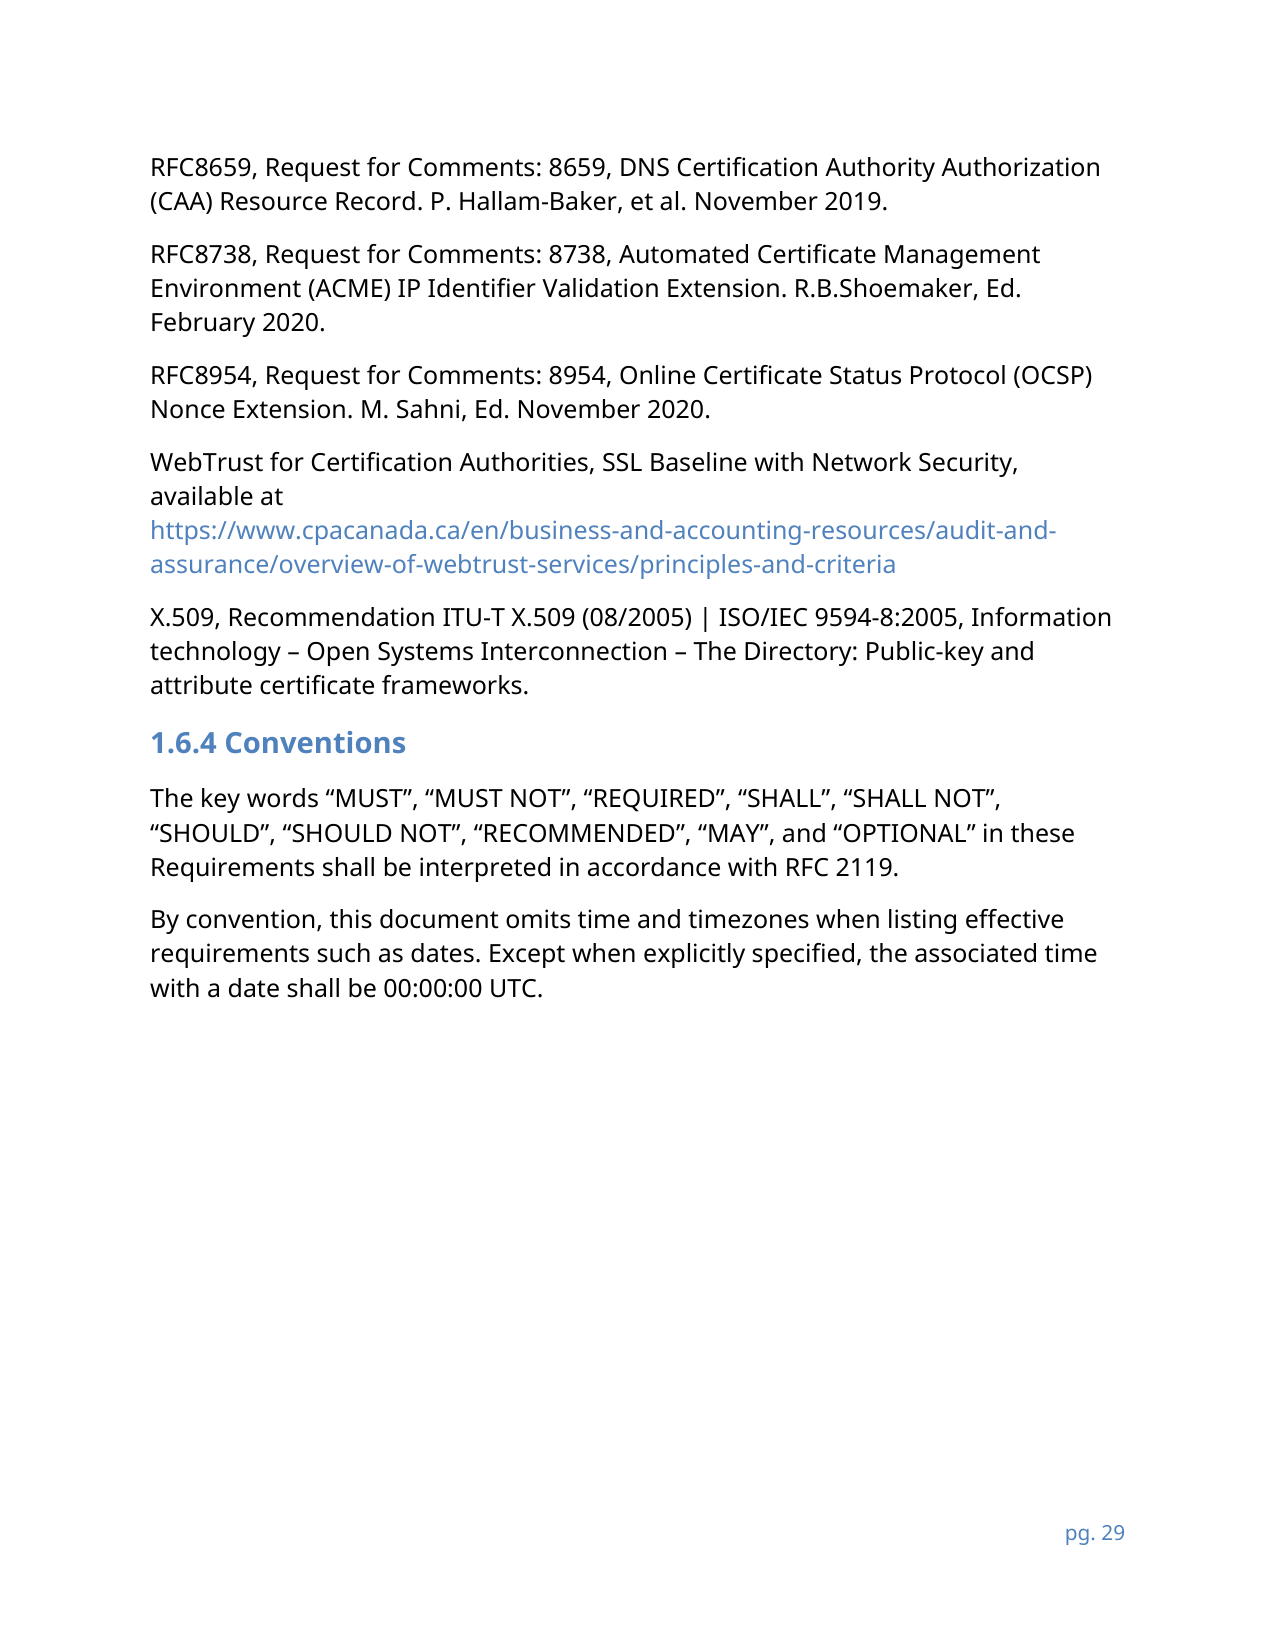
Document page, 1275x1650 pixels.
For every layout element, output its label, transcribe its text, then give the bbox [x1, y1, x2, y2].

text X.509, Recommendation ITU-T X.509 (08/2005) | ISO/IEC 9594-8:2005, Information technology – Open Systems Interconnection – The Directory: Public-key and attribute certificate frameworks. [150, 600, 1125, 702]
text RFC8954, Request for Comments: 8954, Online Certificate Status Protocol (OCSP) Nonce Extension. M. Sahni, Ed. November 2020. [150, 358, 1125, 426]
text The key words “MUST”, “MUST NOT”, “REQUIRED”, “SHALL”, “SHALL NOT”, “SHOULD”, “SHOULD NOT”, “RECOMMENDED”, “MAY”, and “OPTIONAL” in these Requirements shall be interpreted in accordance with RFC 2119. [150, 781, 1125, 883]
text RFC8738, Request for Comments: 8738, Automated Certificate Management Environment (ACME) IP Identifier Validation Extension. R.B.Shoemaker, Ed. February 2020. [150, 237, 1125, 339]
text WebTrust for Certification Authorities, SSL Baseline with Network Security, available at https://www.cpacanada.ca/en/business-and-accounting-resources/audit-and-assurance/overview-of-webtrust-services/principles-and-criteria [150, 445, 1125, 581]
subtitle 1.6.4 Conventions [150, 723, 1125, 762]
text By convention, this document omits time and timezones when listing effective requirements such as dates. Except when explicitly specified, the associated time with a date shall be 00:00:00 UTC. [150, 902, 1125, 1004]
text RFC8659, Request for Comments: 8659, DNS Certification Authority Authorization (CAA) Resource Record. P. Hallam-Baker, et al. November 2019. [150, 150, 1125, 218]
